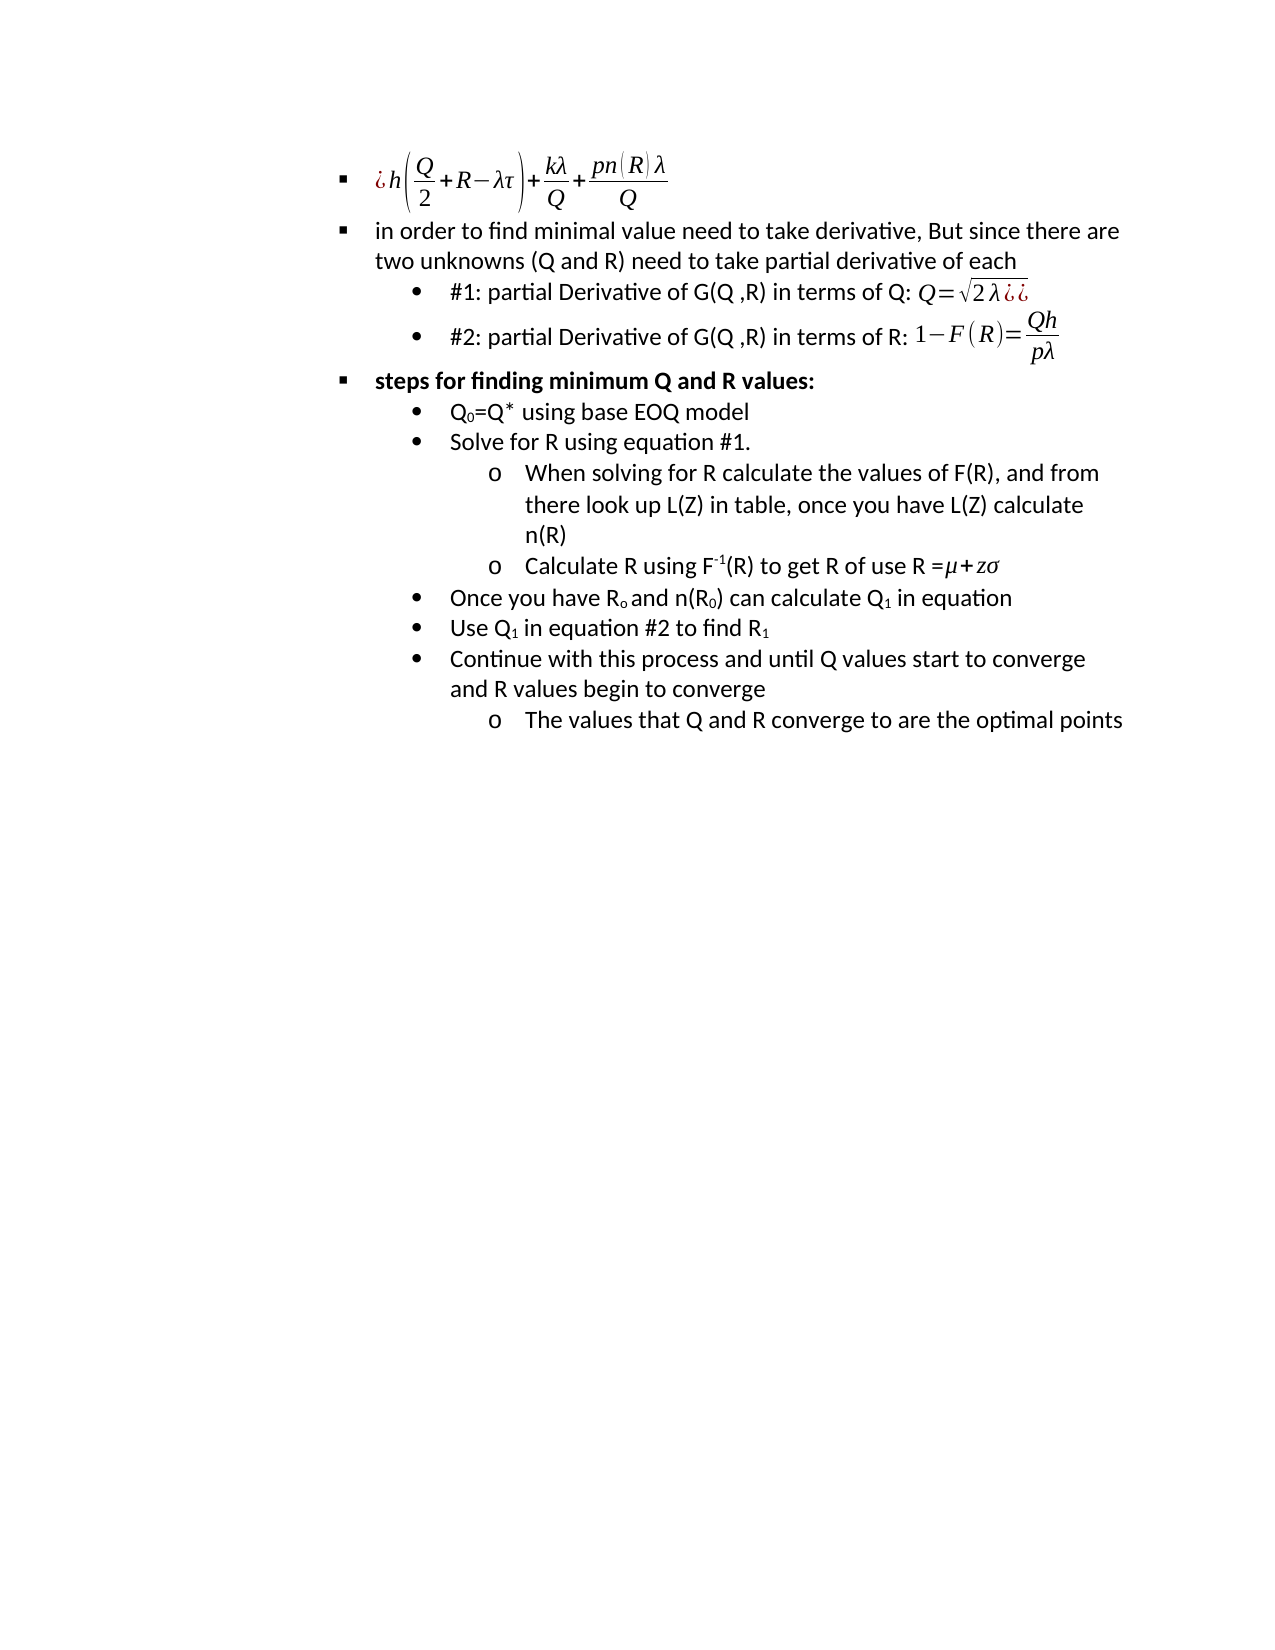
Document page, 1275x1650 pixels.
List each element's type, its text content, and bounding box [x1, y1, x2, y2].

list in order to find minimal value need to take derivative, But since there are two unknowns (Q and R) need to take partial derivative of each [337, 215, 1125, 276]
list #1: partial Derivative of G(Q ,R) in terms of Q: [412, 276, 1125, 307]
list Q0=Q* using base EOQ model [412, 396, 1125, 427]
list Continue with this process and until Q values start to converge and R values begin to converge [412, 643, 1125, 704]
list When solving for R calculate the values of F(R), and from there look up L(Z) in table, once you have L(Z) calculate n(R) [487, 457, 1125, 550]
list Use Q1 in equation #2 to find R1 [412, 612, 1125, 643]
list steps for finding minimum Q and R values: [337, 366, 1125, 396]
list Once you have Ro and n(R0) can calculate Q1 in equation [412, 582, 1125, 612]
list Calculate R using F-1(R) to get R of use R = [487, 550, 1125, 582]
list The values that Q and R converge to are the optimal points [487, 704, 1125, 736]
list #2: partial Derivative of G(Q ,R) in terms of R: [412, 307, 1125, 366]
list Solve for R using equation #1. [412, 427, 1125, 457]
